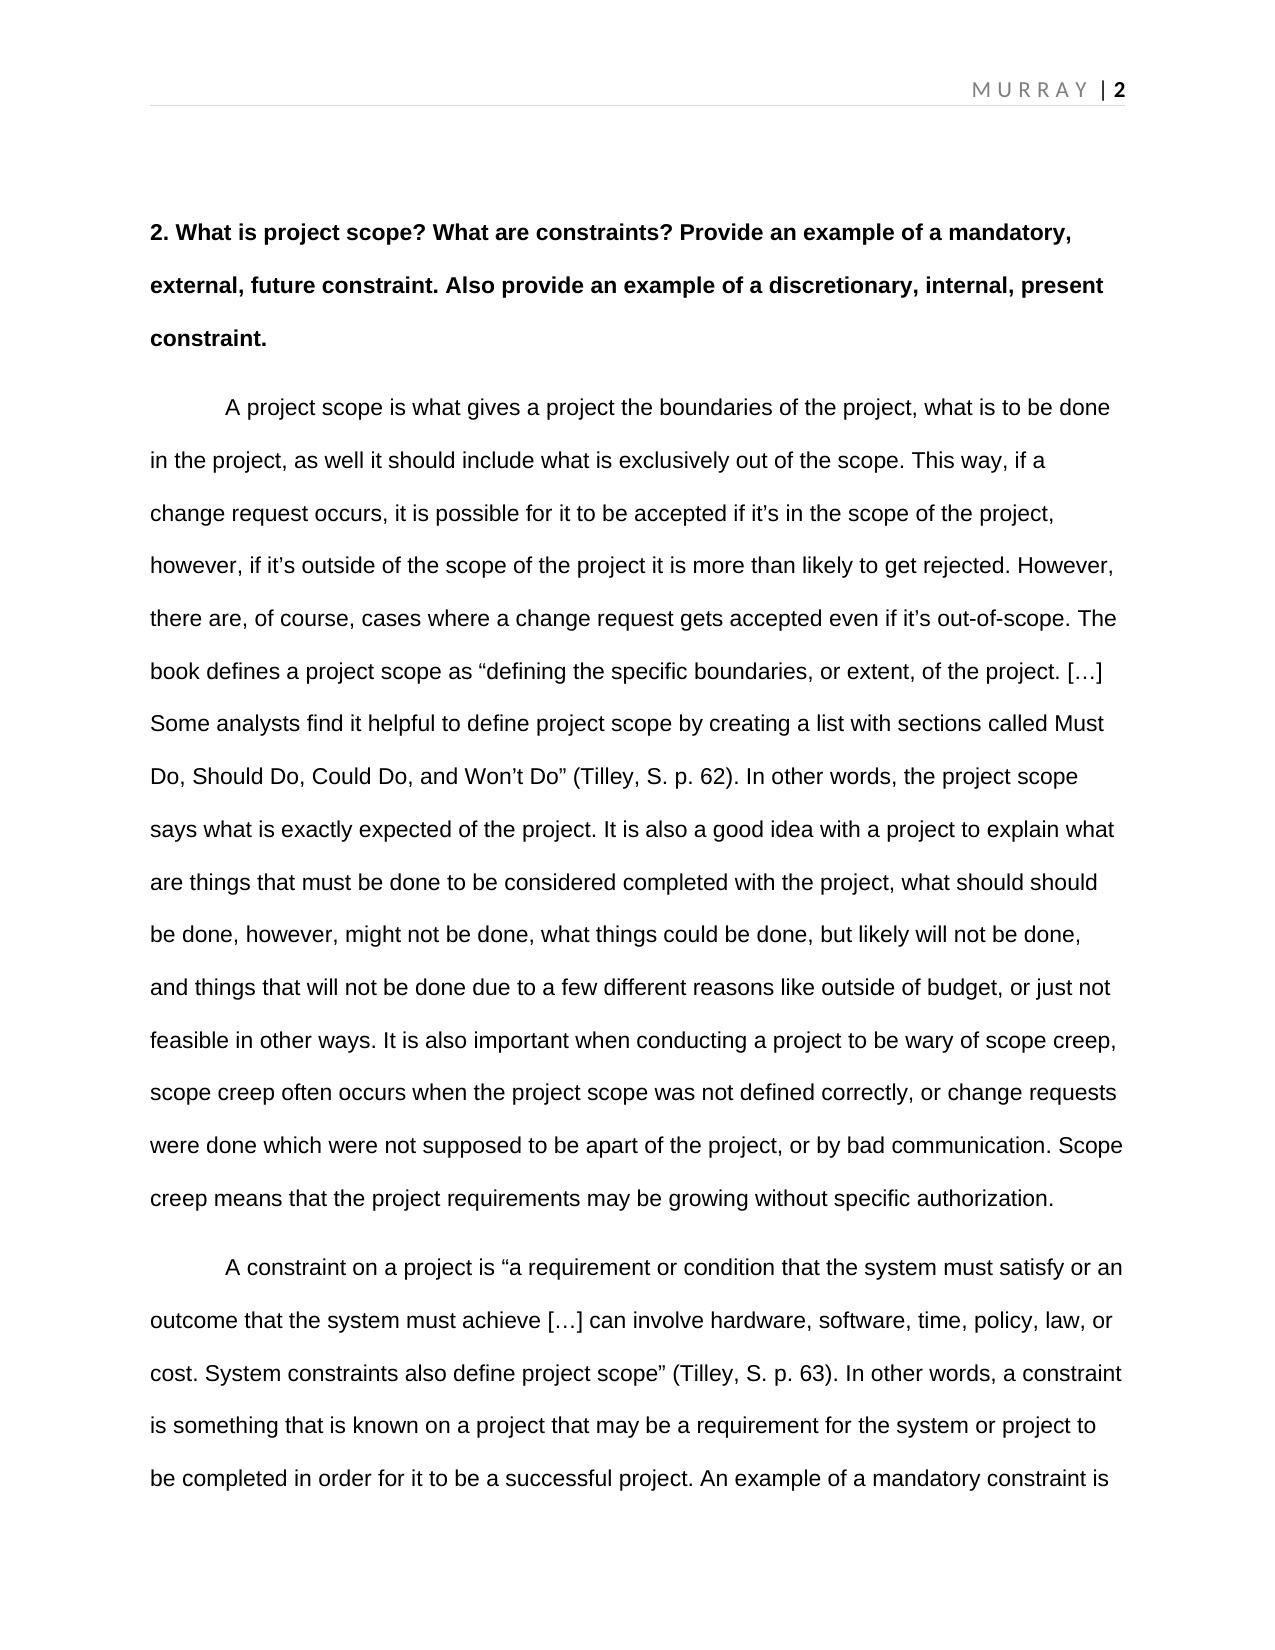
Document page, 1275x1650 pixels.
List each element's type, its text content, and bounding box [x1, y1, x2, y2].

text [150, 1254, 1125, 1491]
text A project scope is what gives a project the boundaries of the project, what is to be done in the project, as well it should include what is exclusively out of the scope. This way, if a change request occurs, it is possible for it to be accepted if it’s in the scope of the project, however, if it’s outside of the scope of the project it is more than likely to get rejected. However, there are, of course, cases where a change request gets accepted even if it’s out-of-scope. The book defines a project scope as “defining the specific boundaries, or extent, of the project. […] Some analysts find it helpful to define project scope by creating a list with sections called Must Do, Should Do, Could Do, and Won’t Do” (Tilley, S. p. 62). In other words, the project scope says what is exactly expected of the project. It is also a good idea with a project to explain what are things that must be done to be considered completed with the project, what should should be done, however, might not be done, what things could be done, but likely will not be done, and things that will not be done due to a few different reasons like outside of budget, or just not feasible in other ways. It is also important when conducting a project to be wary of scope creep, scope creep often occurs when the project scope was not defined correctly, or change requests were done which were not supposed to be apart of the project, or by bad communication. Scope creep means that the project requirements may be growing without specific authorization. [150, 394, 1125, 1211]
text 2. What is project scope? What are constraints? Provide an example of a mandatory, external, future constraint. Also provide an example of a discretionary, internal, present constraint. [150, 219, 1125, 351]
